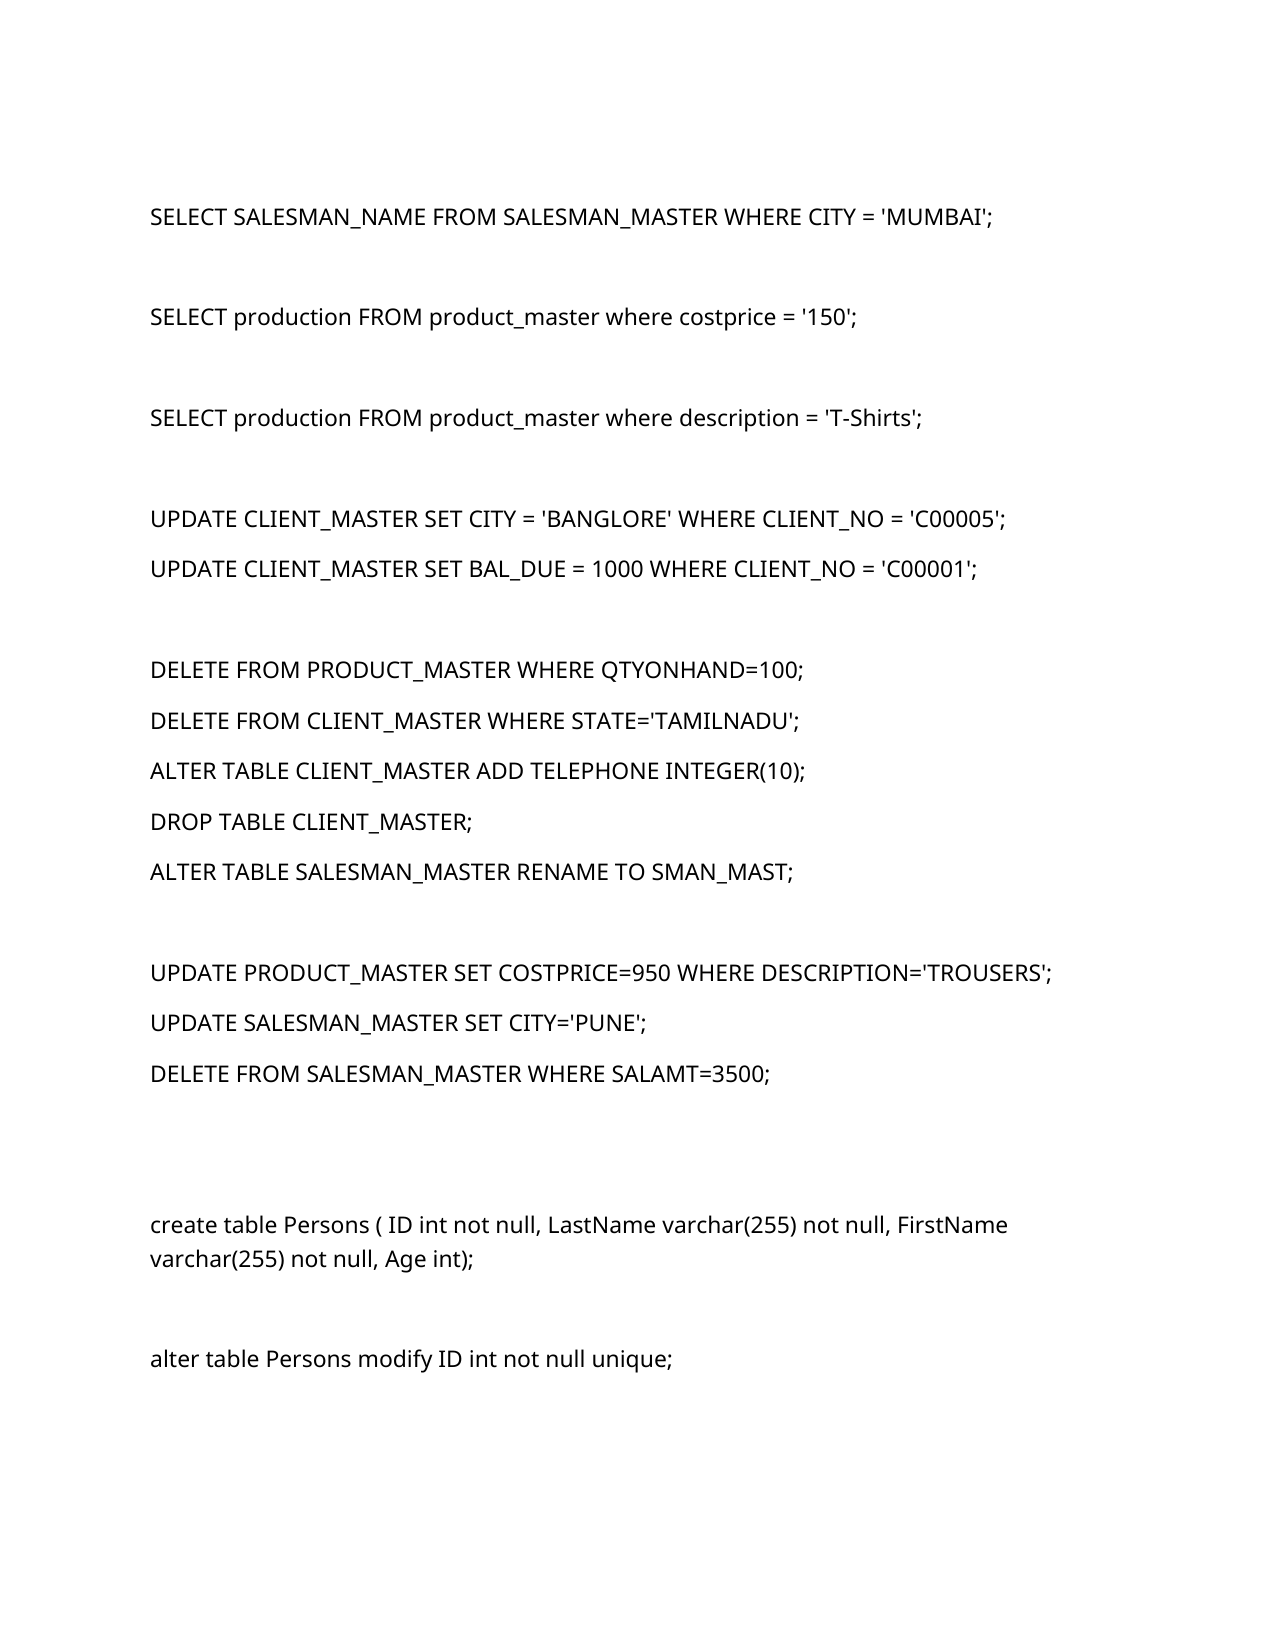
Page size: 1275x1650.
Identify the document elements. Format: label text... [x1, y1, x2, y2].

text DROP TABLE CLIENT_MASTER; [150, 805, 1125, 837]
text DELETE FROM CLIENT_MASTER WHERE STATE='TAMILNADU'; [150, 704, 1125, 736]
text ALTER TABLE SALESMAN_MASTER RENAME TO SMAN_MAST; [150, 856, 1125, 887]
text SELECT production FROM product_master where costprice = '150'; [150, 301, 1125, 332]
text create table Persons ( ID int not null, LastName varchar(255) not null, FirstName varchar(255) not null, Age int); [150, 1209, 1125, 1274]
text DELETE FROM SALESMAN_MASTER WHERE SALAMT=3500; [150, 1057, 1125, 1089]
text UPDATE CLIENT_MASTER SET CITY = 'BANGLORE' WHERE CLIENT_NO = 'C00005'; [150, 503, 1125, 534]
text alter table Persons modify ID int not null unique; [150, 1343, 1125, 1374]
text UPDATE SALESMAN_MASTER SET CITY='PUNE'; [150, 1007, 1125, 1038]
text UPDATE PRODUCT_MASTER SET COSTPRICE=950 WHERE DESCRIPTION='TROUSERS'; [150, 957, 1125, 988]
text UPDATE CLIENT_MASTER SET BAL_DUE = 1000 WHERE CLIENT_NO = 'C00001'; [150, 553, 1125, 584]
text DELETE FROM PRODUCT_MASTER WHERE QTYONHAND=100; [150, 654, 1125, 685]
text SELECT SALESMAN_NAME FROM SALESMAN_MASTER WHERE CITY = 'MUMBAI'; [150, 200, 1125, 232]
text ALTER TABLE CLIENT_MASTER ADD TELEPHONE INTEGER(10); [150, 755, 1125, 786]
text SELECT production FROM product_master where description = 'T-Shirts'; [150, 402, 1125, 433]
